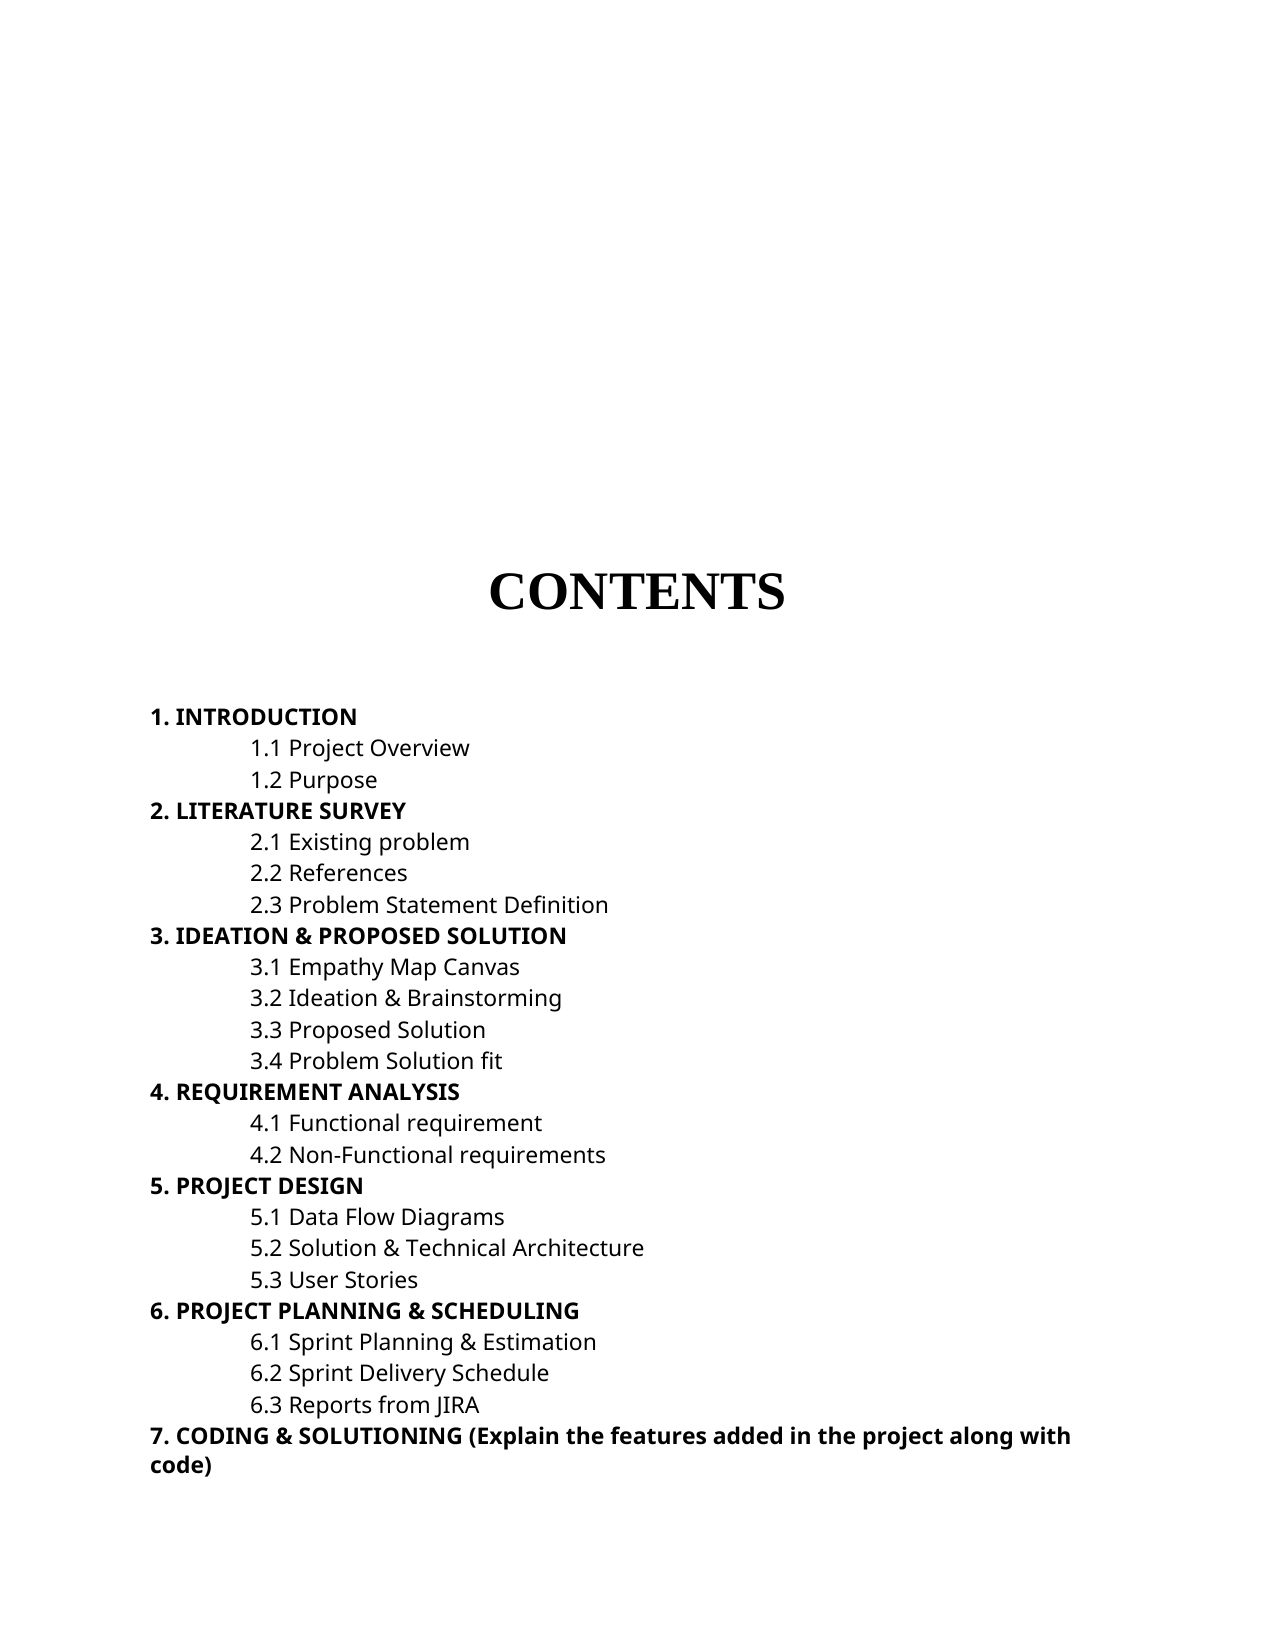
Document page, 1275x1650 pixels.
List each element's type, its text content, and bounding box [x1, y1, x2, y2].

text 5.2 Solution & Technical Architecture [250, 1233, 1125, 1263]
text 3.3 Proposed Solution [250, 1015, 1125, 1044]
text 5. PROJECT DESIGN [150, 1171, 1125, 1200]
text 6.3 Reports from JIRA [250, 1390, 1125, 1419]
text 5.1 Data Flow Diagrams [250, 1202, 1125, 1231]
text 4.1 Functional requirement [250, 1108, 1125, 1138]
text 6.2 Sprint Delivery Schedule [250, 1358, 1125, 1388]
text 3.1 Empathy Map Canvas [250, 952, 1125, 981]
text 7. CODING & SOLUTIONING (Explain the features added in the project along with code) [150, 1421, 1125, 1479]
text 6.1 Sprint Planning & Estimation [250, 1327, 1125, 1356]
text 5.3 User Stories [250, 1265, 1125, 1294]
text 4. REQUIREMENT ANALYSIS [150, 1077, 1125, 1106]
text 4.2 Non-Functional requirements [250, 1140, 1125, 1169]
text 3.2 Ideation & Brainstorming [250, 983, 1125, 1013]
text 1.1 Project Overview [250, 733, 1125, 763]
text 2.1 Existing problem [250, 827, 1125, 856]
text 3. IDEATION & PROPOSED SOLUTION [150, 921, 1125, 950]
text 1. INTRODUCTION [150, 702, 1125, 731]
text 1.2 Purpose [250, 765, 1125, 794]
text 2.2 References [250, 858, 1125, 888]
text CONTENTS [150, 559, 1125, 621]
text 6. PROJECT PLANNING & SCHEDULING [150, 1296, 1125, 1325]
text 2. LITERATURE SURVEY [150, 796, 1125, 825]
text 3.4 Problem Solution fit [250, 1046, 1125, 1075]
text 2.3 Problem Statement Definition [250, 890, 1125, 919]
